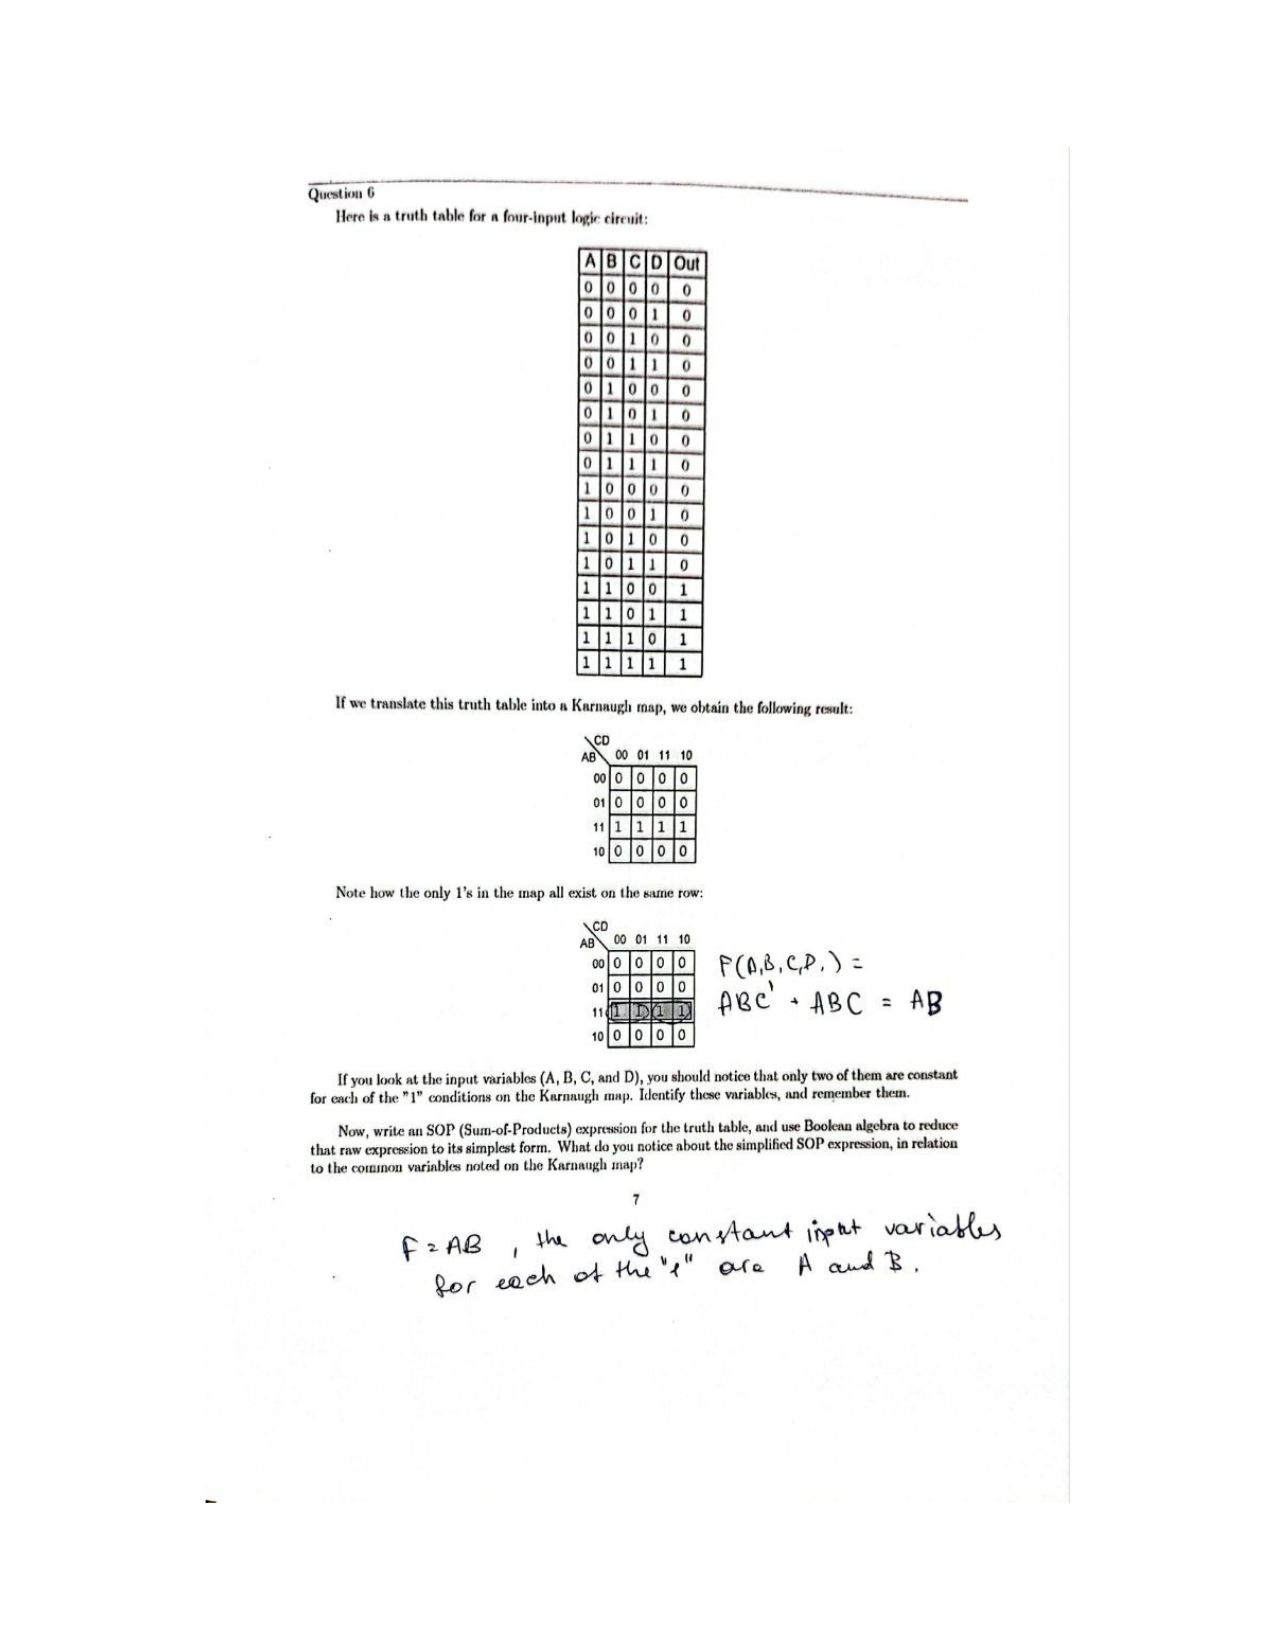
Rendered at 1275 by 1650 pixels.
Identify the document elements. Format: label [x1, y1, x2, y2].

picture [205, 147, 1070, 1503]
